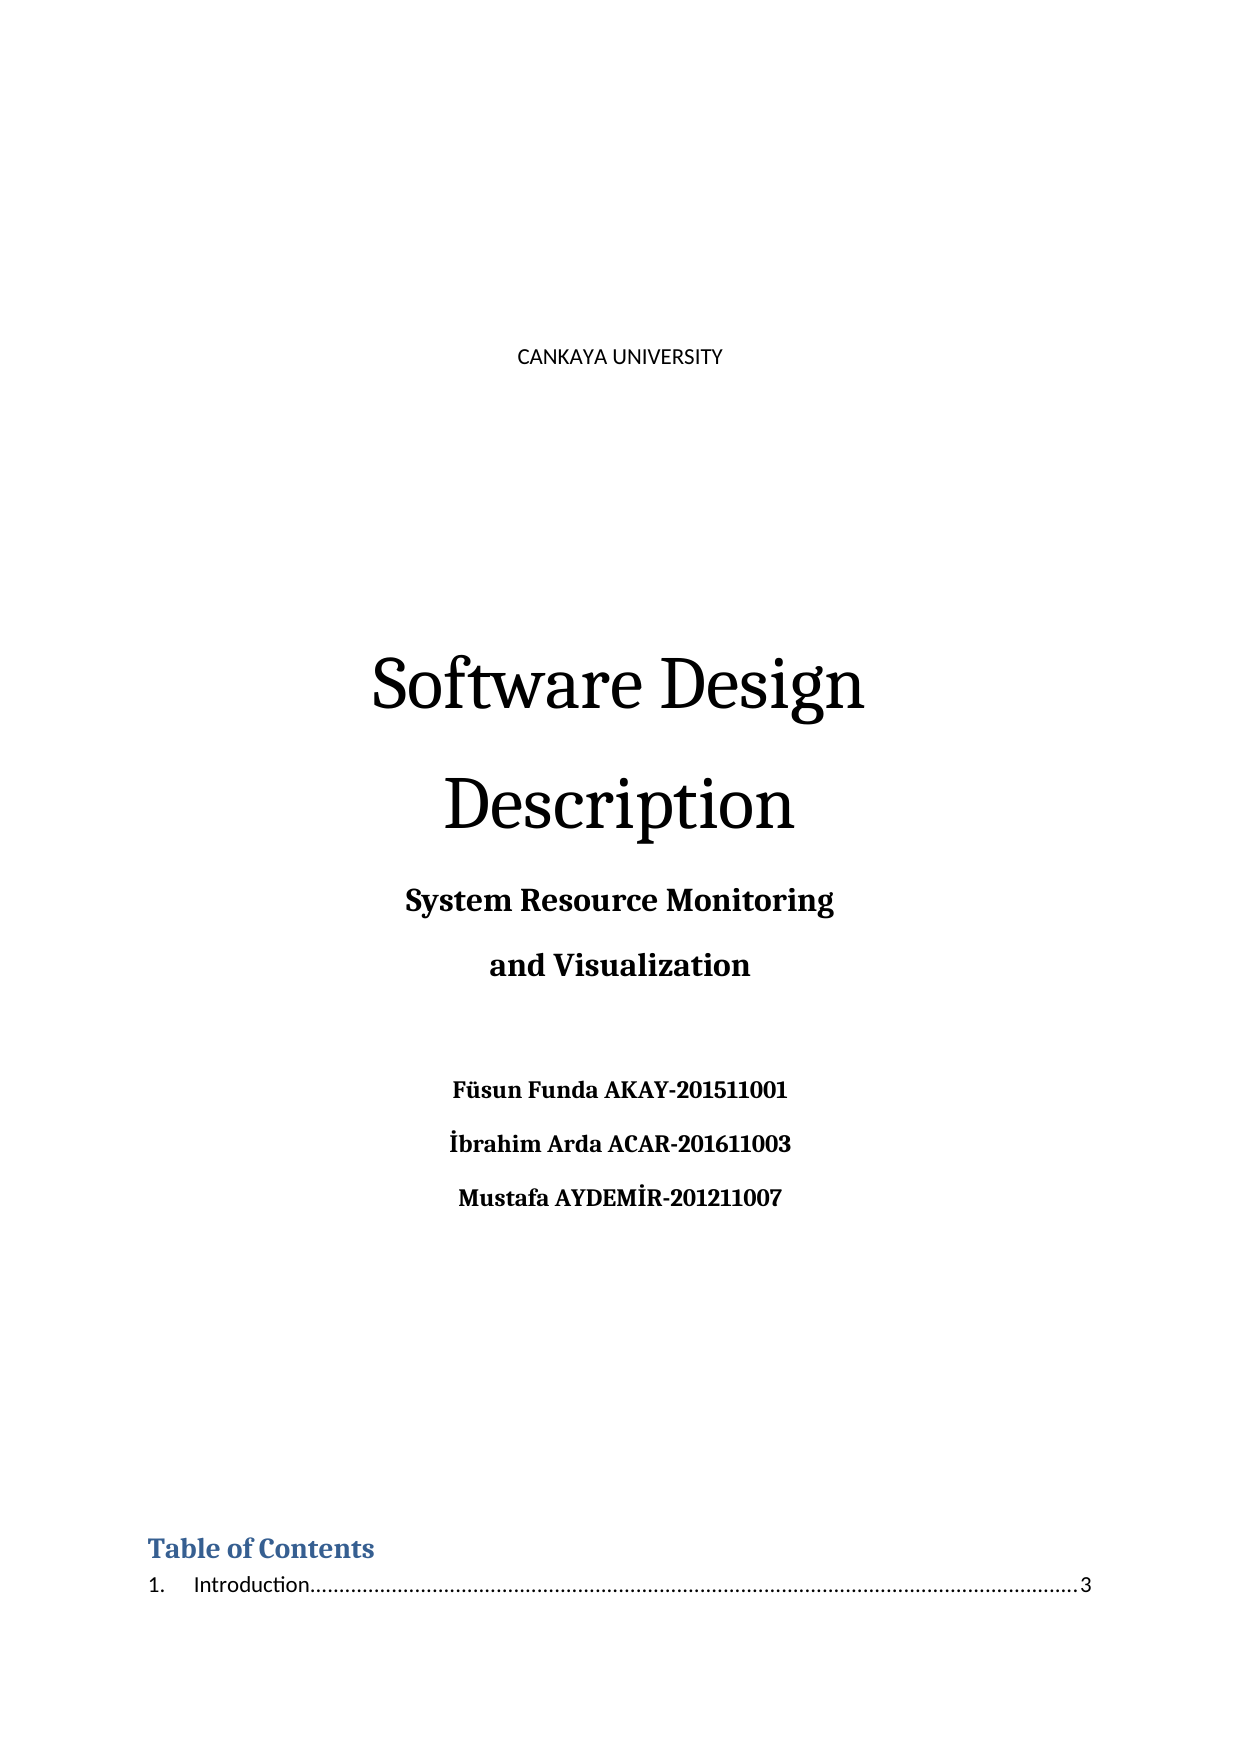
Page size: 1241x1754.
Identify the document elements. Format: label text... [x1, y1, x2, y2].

text İbrahim Arda ACAR-201611003 [148, 1130, 1093, 1158]
text System Resource Monitoring [148, 881, 1093, 919]
text Füsun Funda AKAY-201511001 [148, 1076, 1093, 1105]
text Mustafa AYDEMİR-201211007 [148, 1184, 1093, 1212]
text CANKAYA UNIVERSITY [148, 342, 1093, 370]
text and Visualization [148, 946, 1093, 984]
text Description [148, 761, 1093, 847]
text Software Design [148, 641, 1093, 727]
